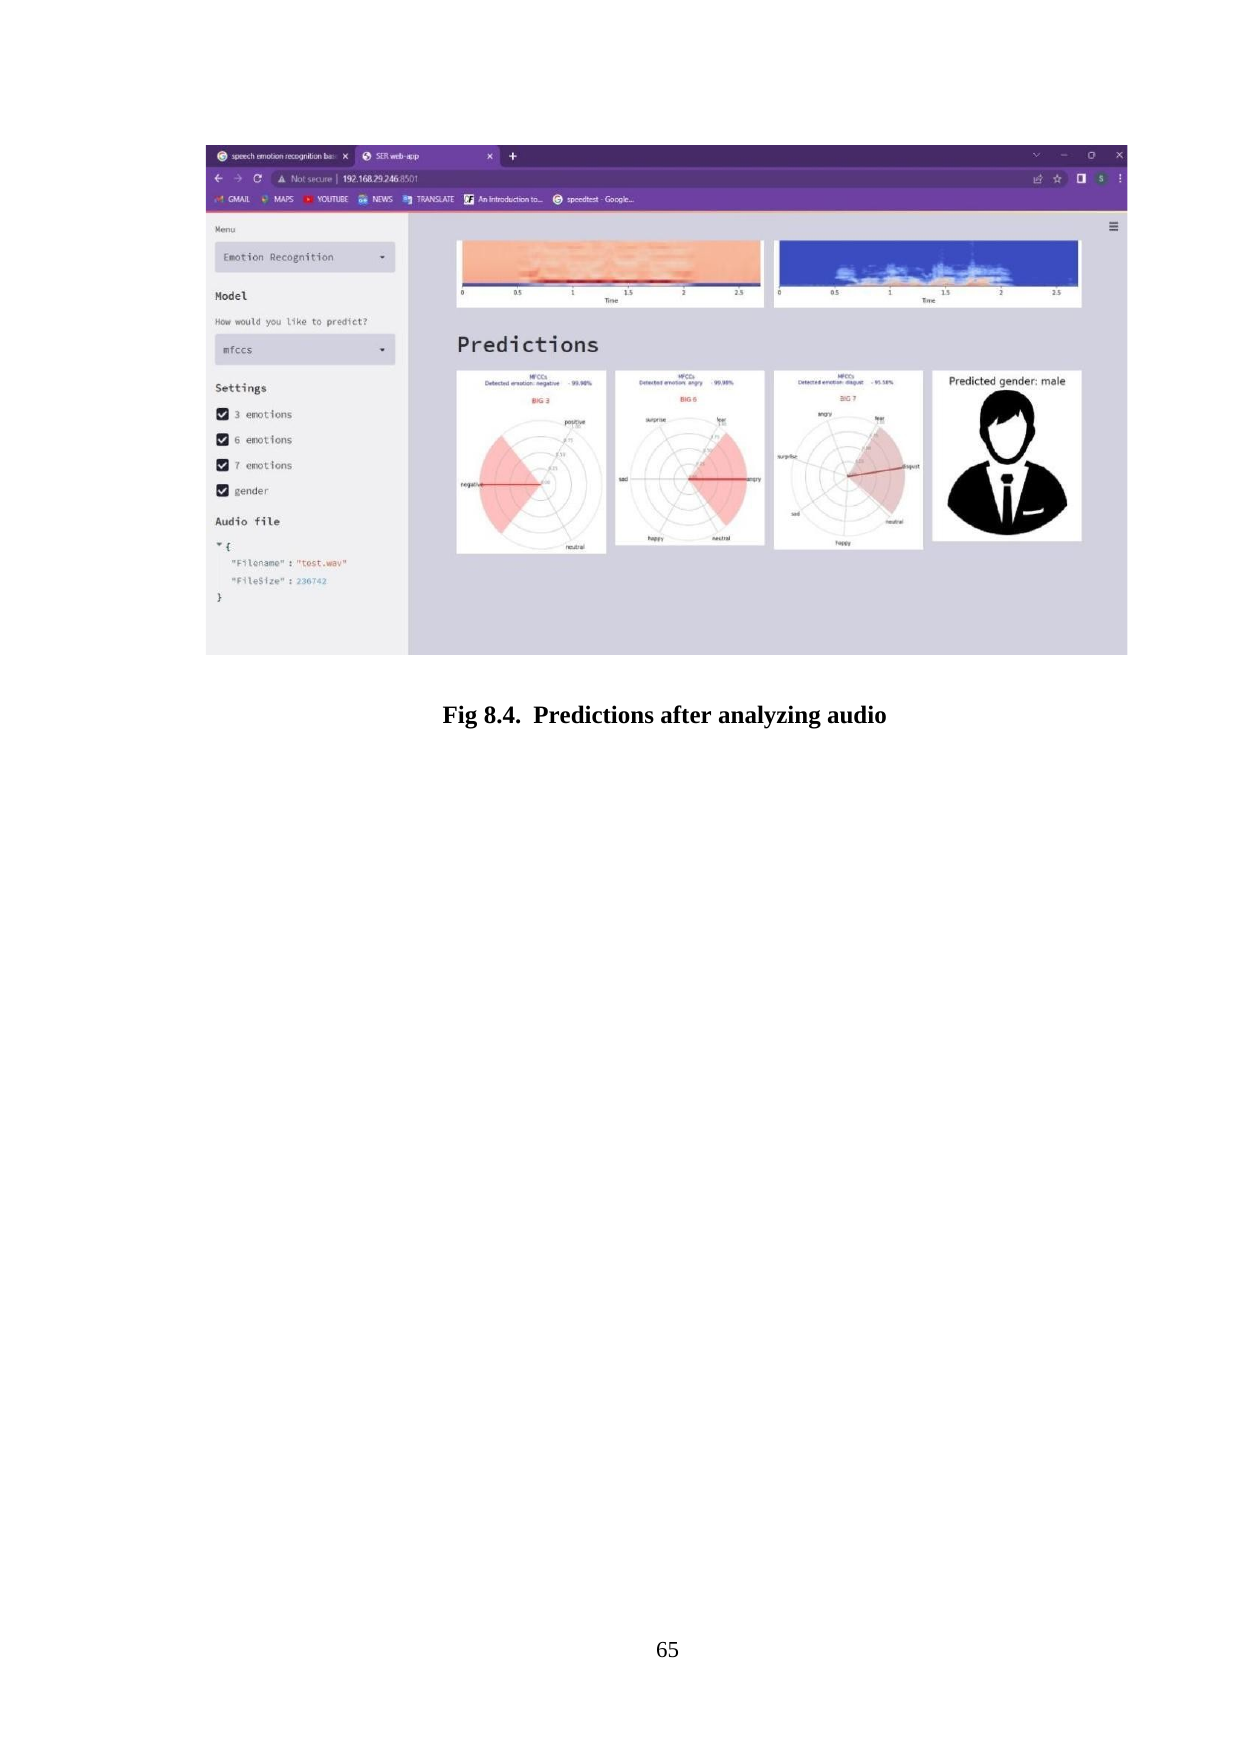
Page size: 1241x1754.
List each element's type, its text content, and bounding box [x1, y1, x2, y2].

text Fig 8.4. Predictions after analyzing audio [441, 700, 888, 729]
picture [205, 145, 1128, 655]
